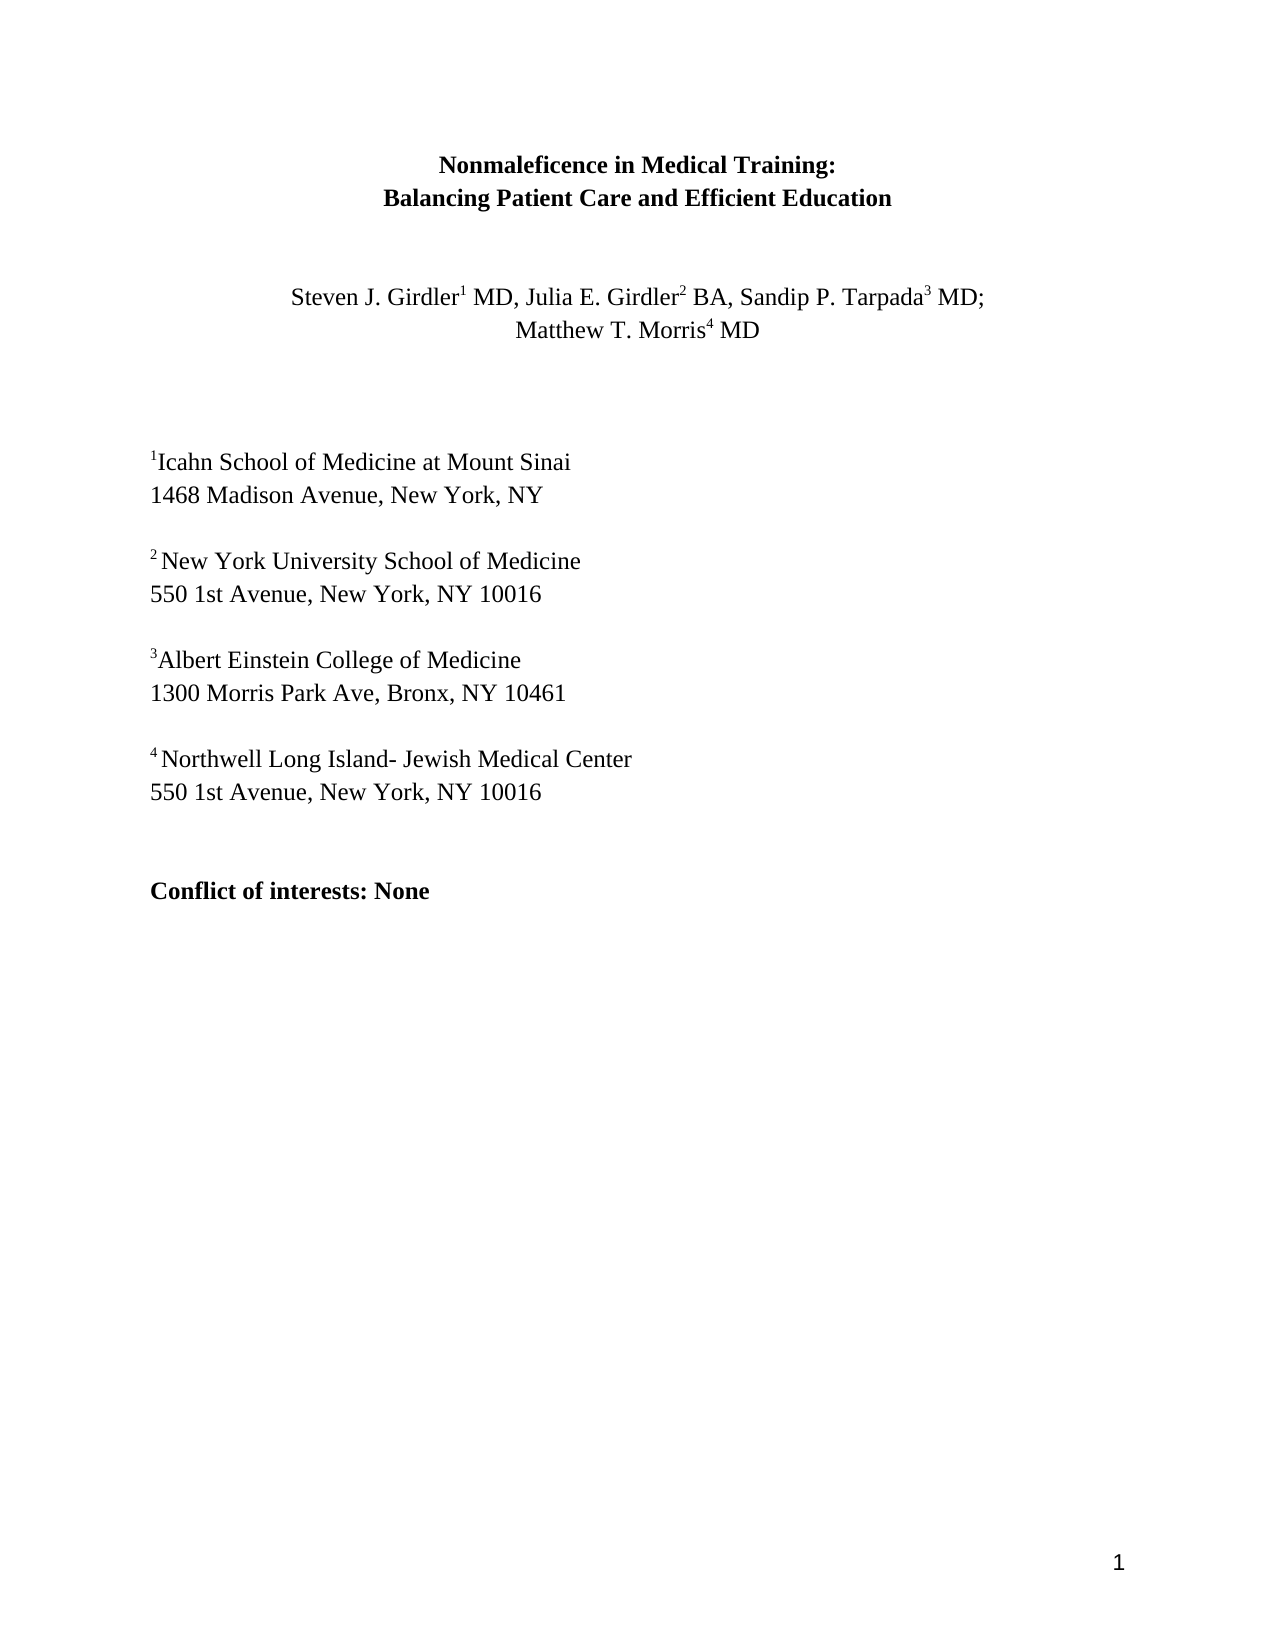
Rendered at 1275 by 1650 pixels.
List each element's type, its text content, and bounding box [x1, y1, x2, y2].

text Steven J. Girdler1 MD, Julia E. Girdler2 BA, Sandip P. Tarpada3 MD; [150, 282, 1125, 311]
text 1468 Madison Avenue, New York, NY [150, 480, 1125, 509]
text 3Albert Einstein College of Medicine [150, 645, 1125, 674]
text Conflict of interests: None [150, 876, 1125, 905]
text 550 1st Avenue, New York, NY 10016 [150, 579, 1125, 608]
text 1300 Morris Park Ave, Bronx, NY 10461 [150, 678, 1125, 707]
text Matthew T. Morris4 MD [150, 315, 1125, 344]
text Balancing Patient Care and Efficient Education [150, 183, 1125, 212]
text 1Icahn School of Medicine at Mount Sinai [150, 447, 1125, 476]
text Nonmaleficence in Medical Training: [150, 150, 1125, 179]
text 2 New York University School of Medicine [150, 546, 1125, 575]
text 4 Northwell Long Island- Jewish Medical Center [150, 744, 1125, 773]
text 550 1st Avenue, New York, NY 10016 [150, 777, 1125, 806]
